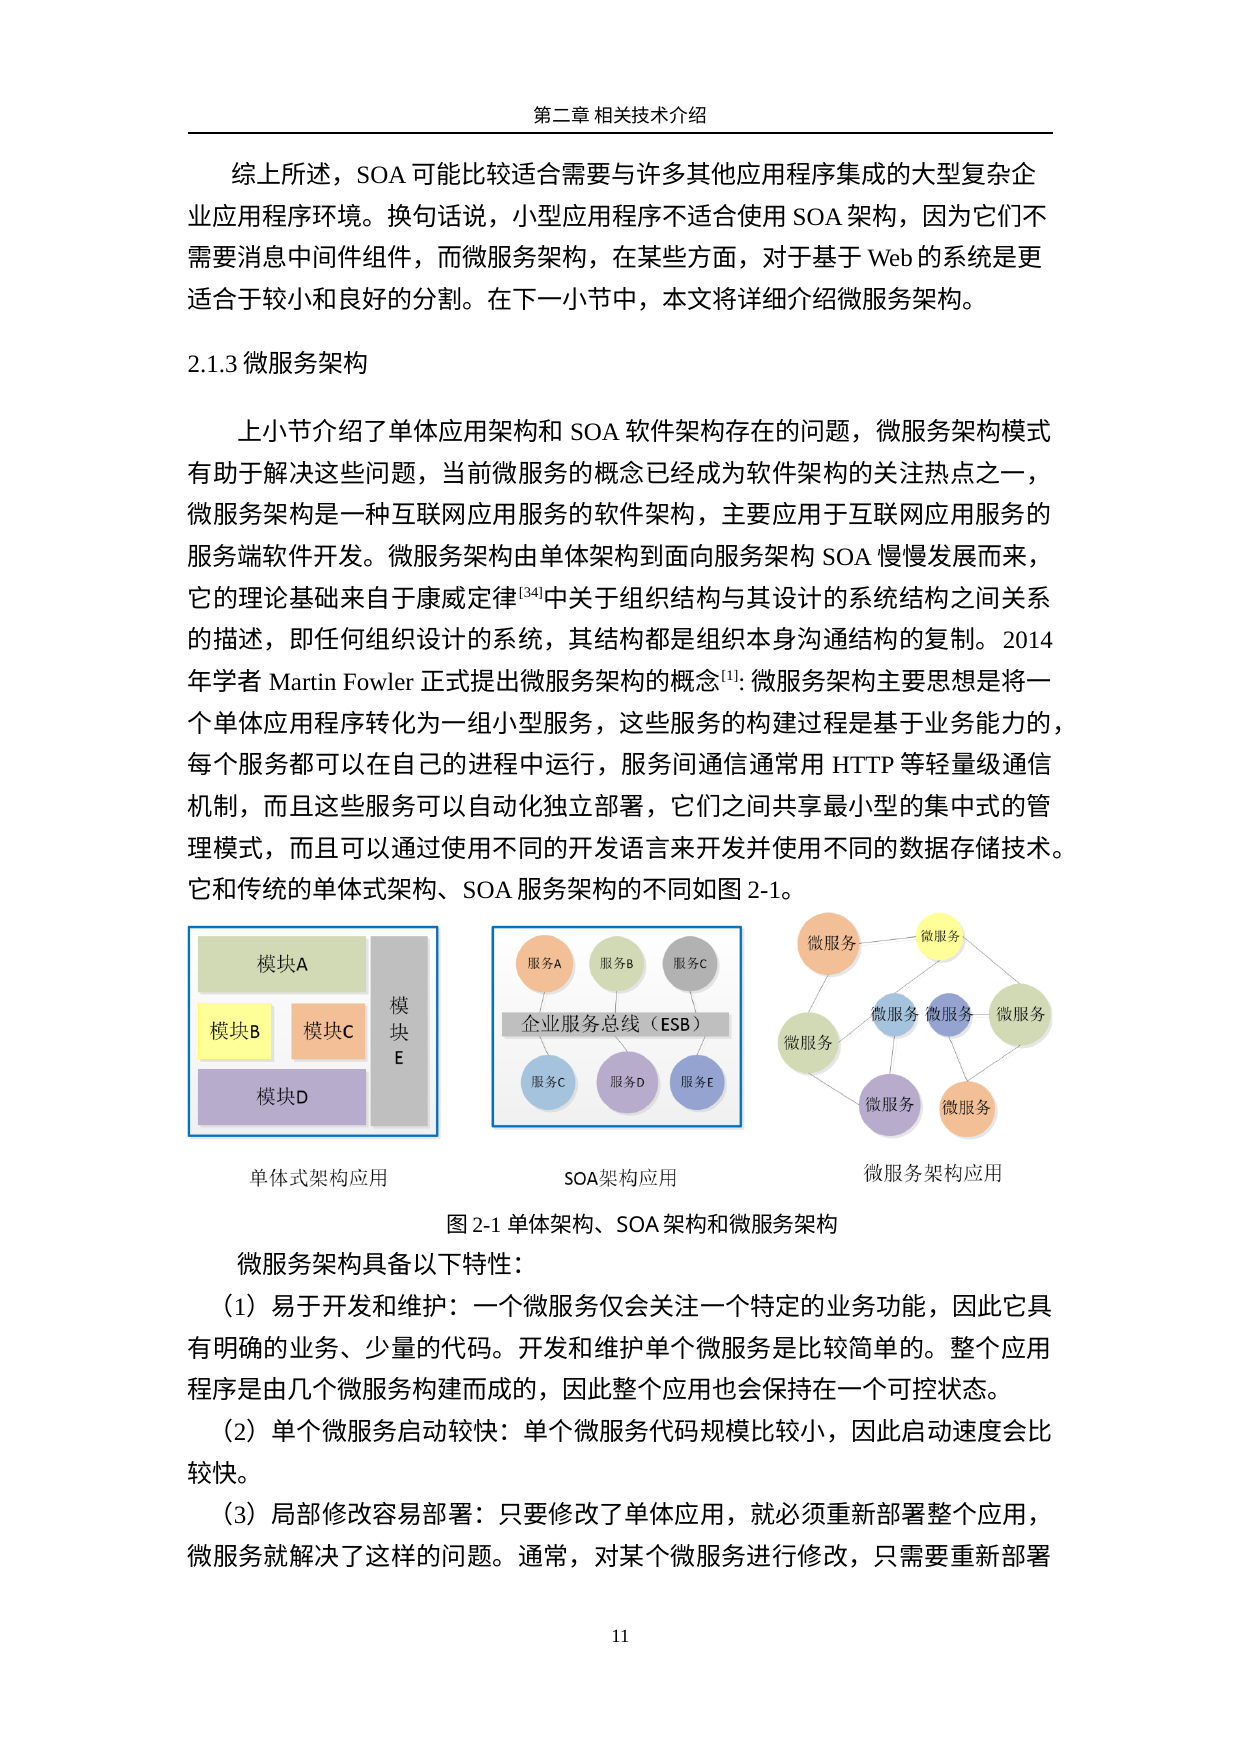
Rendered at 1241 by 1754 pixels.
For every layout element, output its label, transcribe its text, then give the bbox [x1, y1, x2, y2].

text （1）易于开发和维护：一个微服务仅会关注一个特定的业务功能，因此它具有明确的业务、少量的代码。开发和维护单个微服务是比较简单的。整个应用程序是由几个微服务构建而成的，因此整个应用也会保持在一个可控状态。 [187, 1282, 1053, 1407]
text （2）单个微服务启动较快：单个微服务代码规模比较小，因此启动速度会比较快。 [187, 1407, 1053, 1490]
text 综上所述，SOA可能比较适合需要与许多其他应用程序集成的大型复杂企业应用程序环境。换句话说，小型应用程序不适合使用SOA架构，因为它们不需要消息中间件组件，而微服务架构，在某些方面，对于基于Web的系统是更适合于较小和良好的分割。在下一小节中，本文将详细介绍微服务架构。 [187, 150, 1053, 317]
text （3）局部修改容易部署：只要修改了单体应用，就必须重新部署整个应用，微服务就解决了这样的问题。通常，对某个微服务进行修改，只需要重新部署相应的服务。一个微服务只有一个具体的功能，可以由单独的开发团队来开发。 [187, 1490, 1053, 1574]
list 上小节介绍了单体应用架构和SOA软件架构存在的问题，微服务架构模式有助于解决这些问题，当前微服务的概念已经成为软件架构的关注热点之一，微服务架构是一种互联网应用服务的软件架构，主要应用于互联网应用服务的服务端软件开发。微服务架构由单体架构到面向服务架构 SOA 慢慢发展而来，它的理论基础来自于康威定律[34]中关于组织结构与其设计的系统结构之间关系的描述，即任何组织设计的系统，其结构都是组织本身沟通结构的复制。2014年学者 Martin Fowler 正式提出微服务架构的概念[1]: 微服务架构主要思想是将一个单体应用程序转化为一组小型服务，这些服务的构建过程是基于业务能力的，每个服务都可以在自己的进程中运行，服务间通信通常用HTTP等轻量级通信机制，而且这些服务可以自动化独立部署，它们之间共享最小型的集中式的管理模式，而且可以通过使用不同的开发语言来开发并使用不同的数据存储技术。它和传统的单体式架构、SOA服务架构的不同如图2-1。 [187, 407, 1053, 907]
list 图2-1 单体架构、SOA架构和微服务架构 [187, 1199, 1053, 1240]
list 微服务架构具备以下特性： [187, 1240, 1053, 1282]
subtitle 2.1.3 微服务架构 [187, 344, 1053, 380]
picture [187, 912, 1053, 1191]
